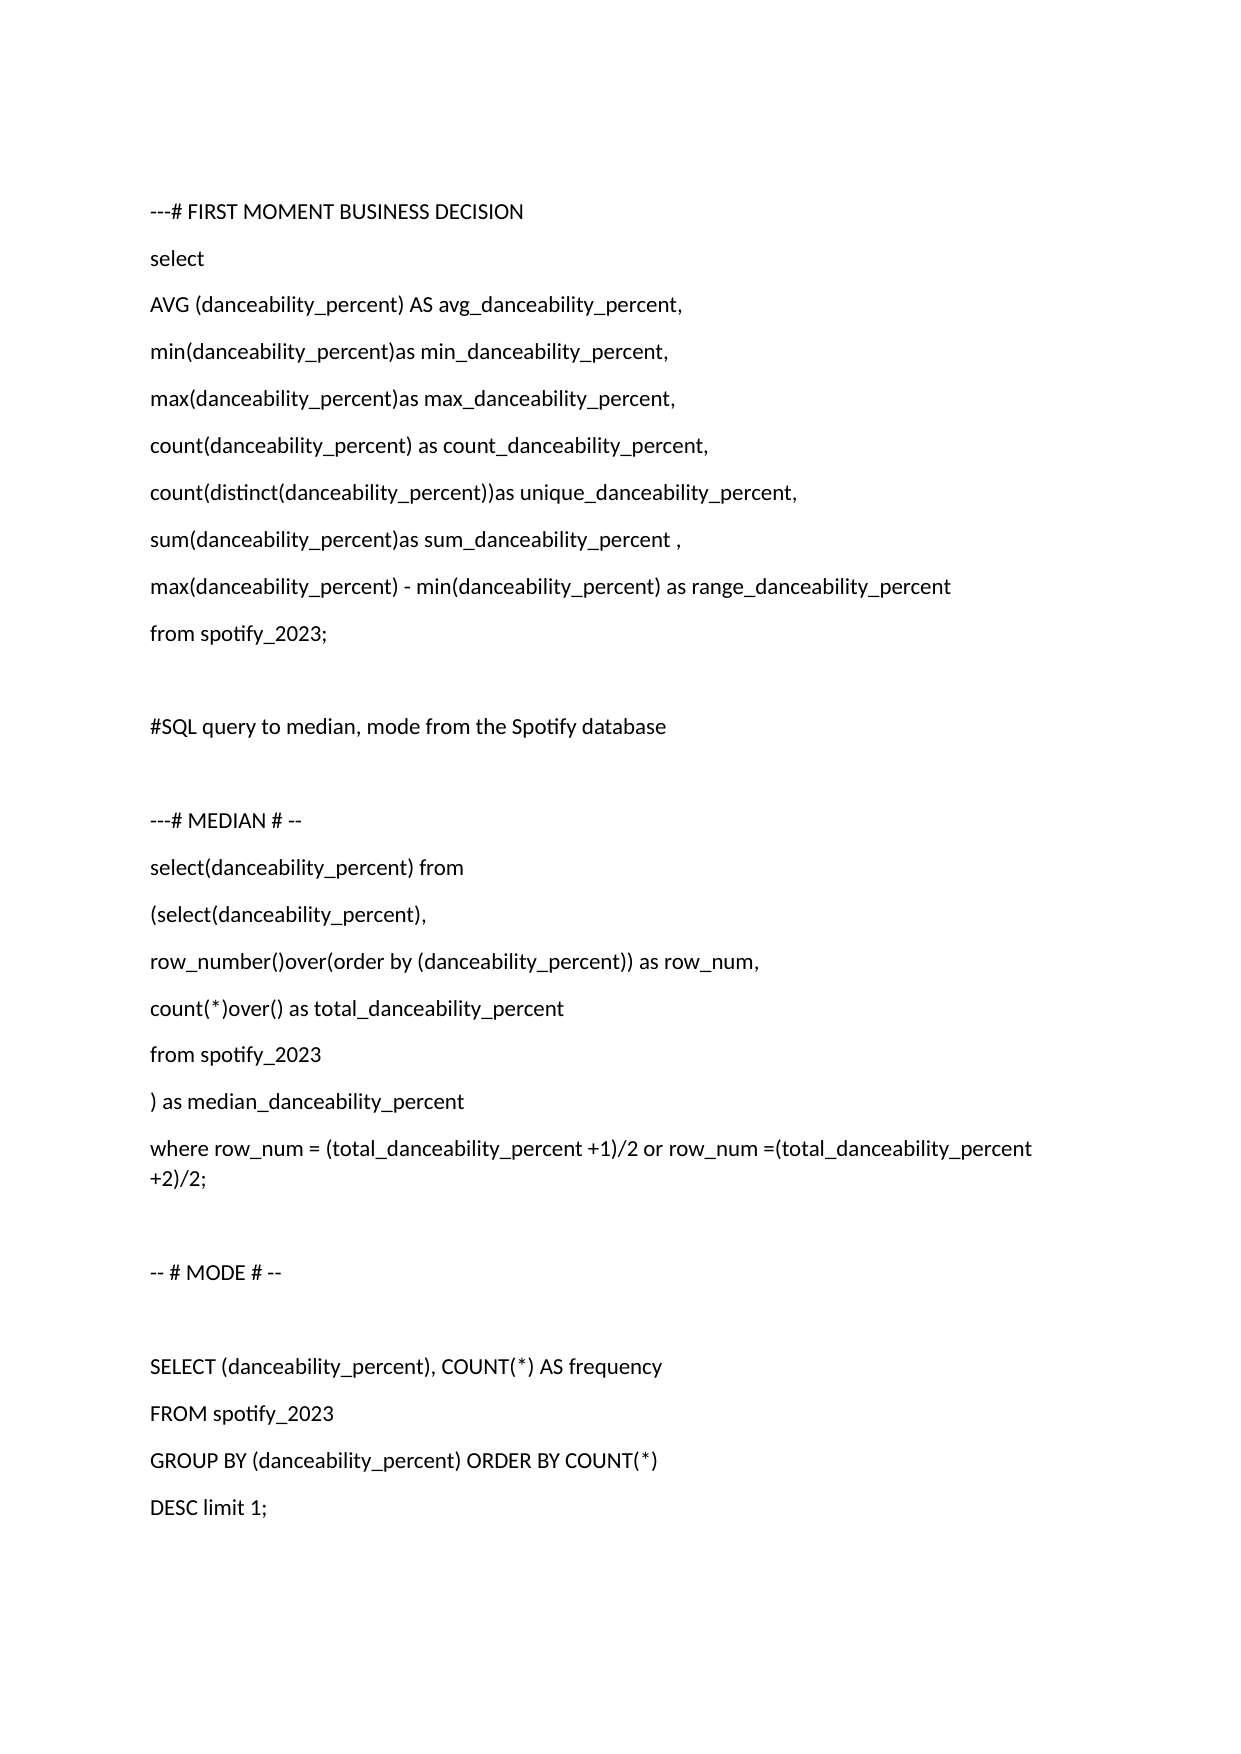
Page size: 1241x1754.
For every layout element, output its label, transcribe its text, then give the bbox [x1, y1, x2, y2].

text -- # MODE # -- [150, 1258, 1090, 1286]
text select(danceability_percent) from [150, 853, 1090, 881]
text DESC limit 1; [150, 1493, 1090, 1521]
text from spotify_2023 [150, 1041, 1090, 1069]
text ---# MEDIAN # -- [150, 806, 1090, 834]
text AVG (danceability_percent) AS avg_danceability_percent, [150, 291, 1090, 319]
text FROM spotify_2023 [150, 1399, 1090, 1427]
text count(danceability_percent) as count_danceability_percent, [150, 431, 1090, 459]
text from spotify_2023; [150, 619, 1090, 647]
text max(danceability_percent) - min(danceability_percent) as range_danceability_percent [150, 572, 1090, 600]
text SELECT (danceability_percent), COUNT(*) AS frequency [150, 1352, 1090, 1380]
text min(danceability_percent)as min_danceability_percent, [150, 337, 1090, 366]
text ) as median_danceability_percent [150, 1087, 1090, 1116]
text count(*)over() as total_danceability_percent [150, 994, 1090, 1022]
text sum(danceability_percent)as sum_danceability_percent , [150, 525, 1090, 553]
text GROUP BY (danceability_percent) ORDER BY COUNT(*) [150, 1446, 1090, 1474]
text #SQL query to median, mode from the Spotify database [150, 712, 1090, 741]
text where row_num = (total_danceability_percent +1)/2 or row_num =(total_danceability_percent +2)/2; [150, 1134, 1090, 1193]
text max(danceability_percent)as max_danceability_percent, [150, 384, 1090, 412]
text ---# FIRST MOMENT BUSINESS DECISION [150, 197, 1090, 225]
text count(distinct(danceability_percent))as unique_danceability_percent, [150, 478, 1090, 506]
text row_number()over(order by (danceability_percent)) as row_num, [150, 947, 1090, 975]
text select [150, 244, 1090, 272]
text (select(danceability_percent), [150, 900, 1090, 928]
